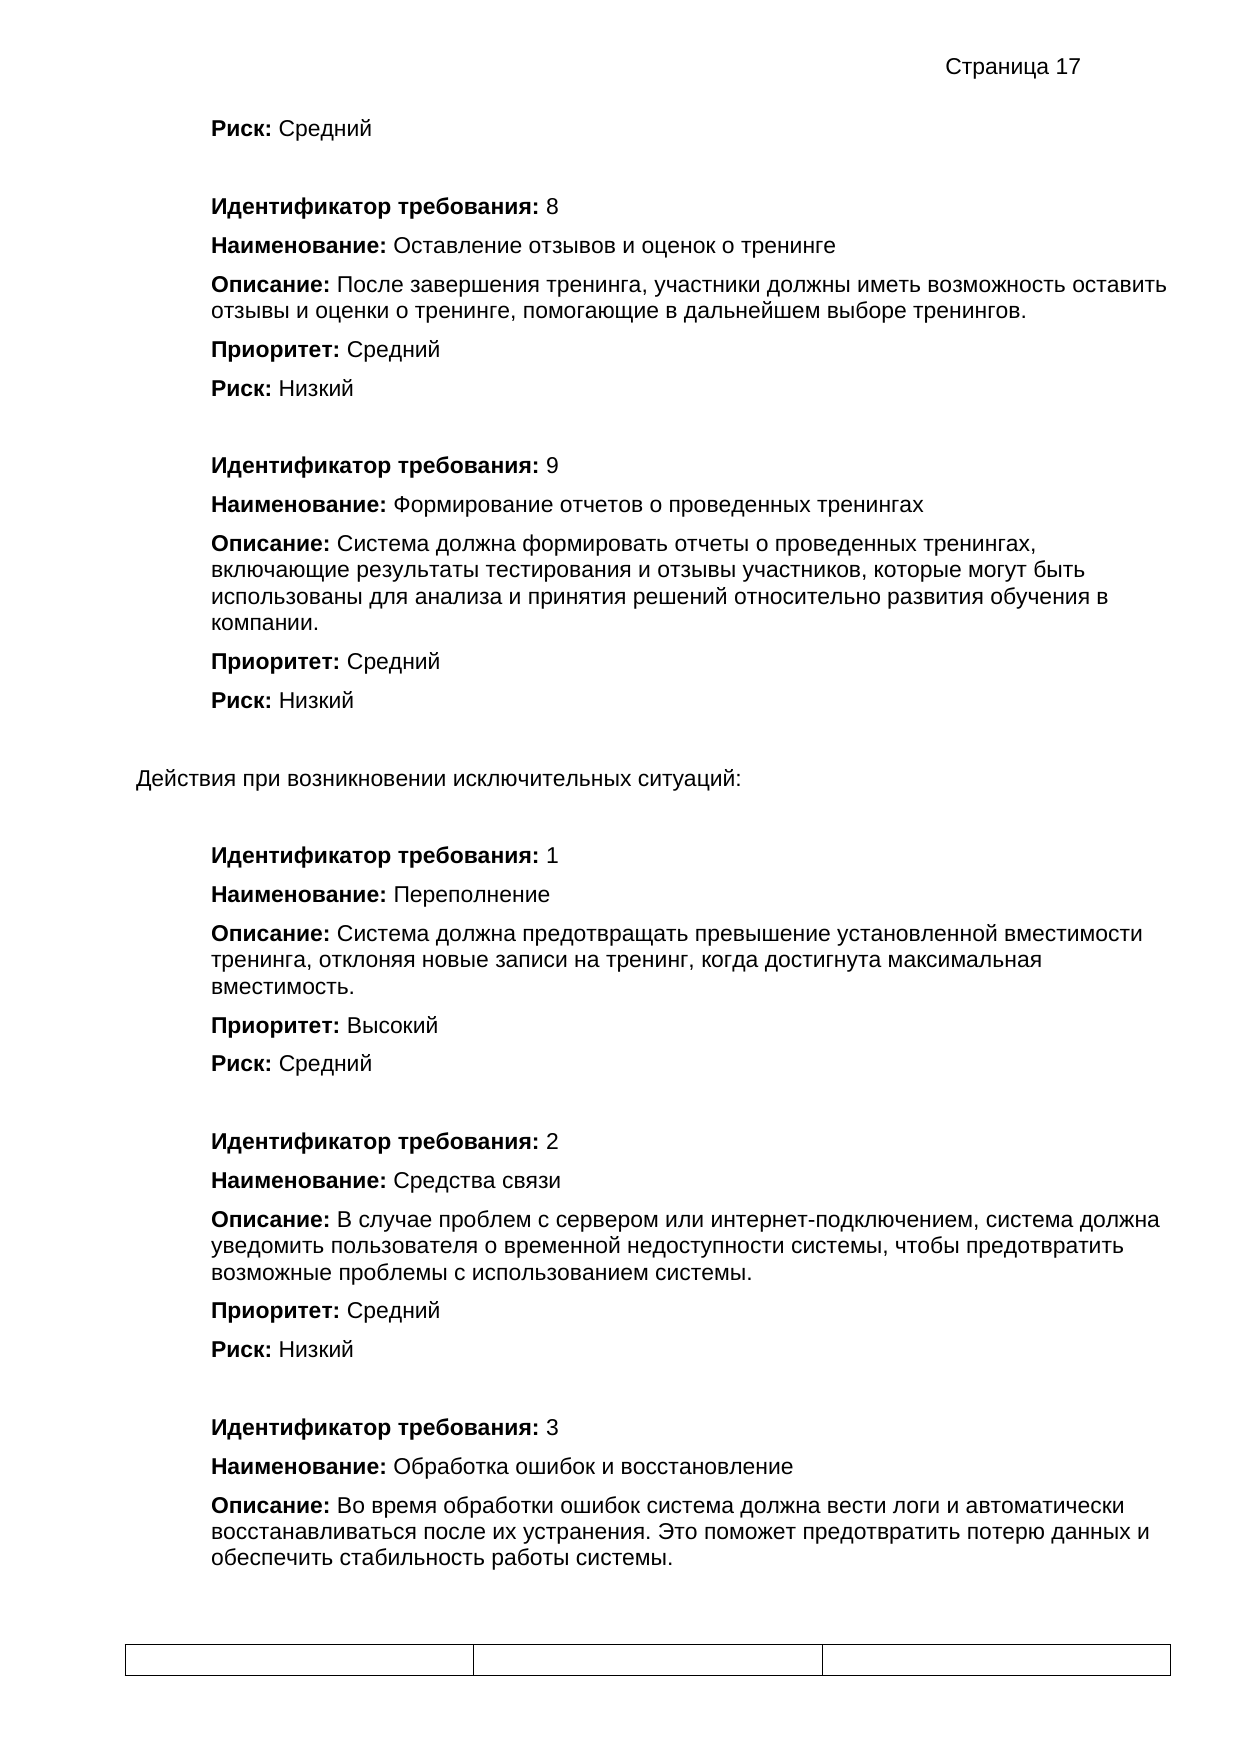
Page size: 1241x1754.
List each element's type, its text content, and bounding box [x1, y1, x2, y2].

text Действия при возникновении исключительных ситуаций: [136, 764, 1181, 791]
text Наименование: Формирование отчетов о проведенных тренингах [211, 491, 1181, 518]
text Риск: Низкий [211, 375, 1181, 401]
text Риск: Низкий [211, 1336, 1181, 1363]
text Идентификатор требования: 1 [211, 842, 1181, 869]
text Наименование: Обработка ошибок и восстановление [211, 1453, 1181, 1479]
text Наименование: Оставление отзывов и оценок о тренинге [211, 232, 1181, 258]
text Приоритет: Средний [211, 1297, 1181, 1324]
text Риск: Средний [211, 115, 1181, 142]
text Риск: Низкий [211, 687, 1181, 713]
text Идентификатор требования: 8 [211, 193, 1181, 219]
text Приоритет: Средний [211, 336, 1181, 362]
text Идентификатор требования: 2 [211, 1128, 1181, 1154]
text Описание: В случае проблем с сервером или интернет-подключением, система должна уведомить пользователя о временной недоступности системы, чтобы предотвратить возможные проблемы с использованием системы. [211, 1206, 1181, 1285]
text Идентификатор требования: 9 [211, 452, 1181, 479]
text Приоритет: Средний [211, 648, 1181, 674]
text Идентификатор требования: 3 [211, 1414, 1181, 1440]
text Описание: Система должна формировать отчеты о проведенных тренингах, включающие результаты тестирования и отзывы участников, которые могут быть использованы для анализа и принятия решений относительно развития обучения в компании. [211, 530, 1181, 636]
text Описание: После завершения тренинга, участники должны иметь возможность оставить отзывы и оценки о тренинге, помогающие в дальнейшем выборе тренингов. [211, 271, 1181, 323]
text Риск: Средний [211, 1050, 1181, 1077]
text Наименование: Переполнение [211, 881, 1181, 907]
text Описание: Во время обработки ошибок система должна вести логи и автоматически восстанавливаться после их устранения. Это поможет предотвратить потерю данных и обеспечить стабильность работы системы. [211, 1492, 1181, 1571]
text Наименование: Средства связи [211, 1167, 1181, 1193]
text Описание: Система должна предотвращать превышение установленной вместимости тренинга, отклоняя новые записи на тренинг, когда достигнута максимальная вместимость. [211, 920, 1181, 999]
text Приоритет: Высокий [211, 1012, 1181, 1038]
